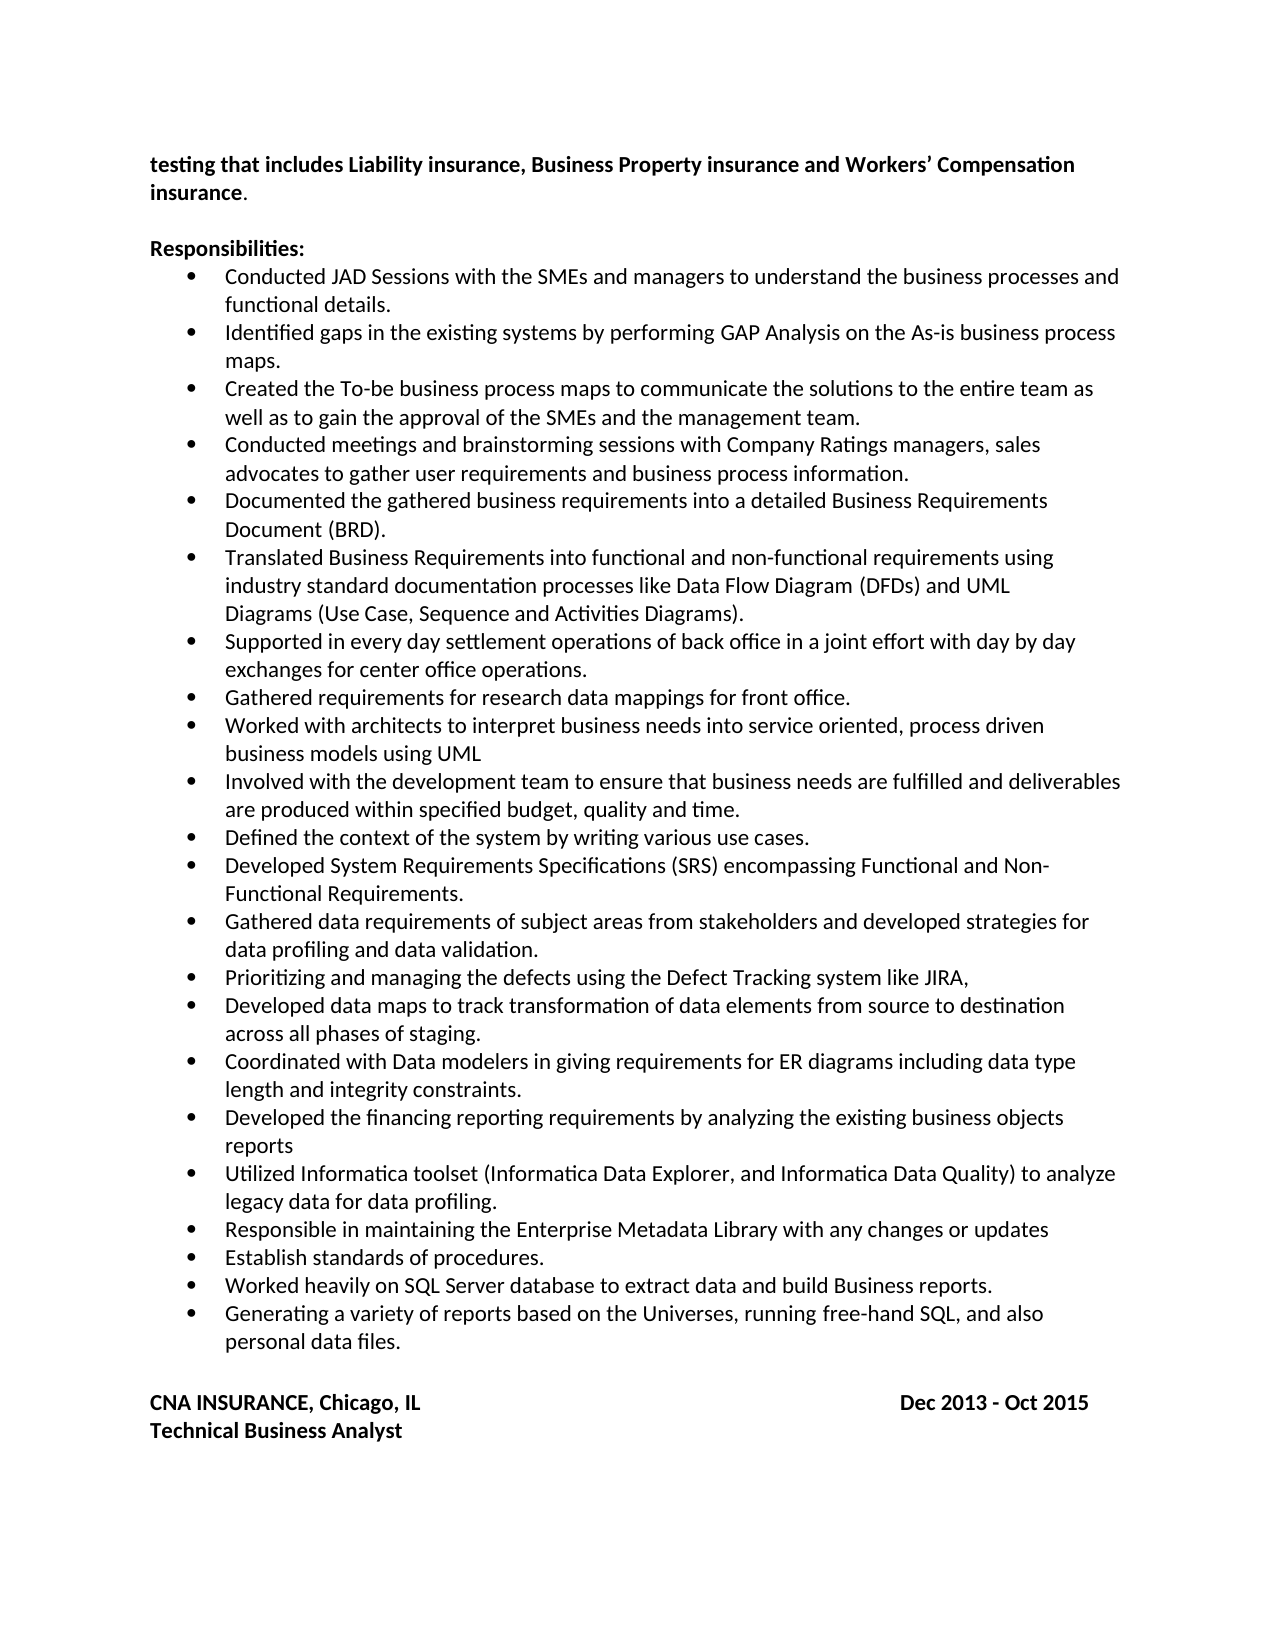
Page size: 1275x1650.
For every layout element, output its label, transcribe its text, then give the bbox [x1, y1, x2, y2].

list Developed data maps to track transformation of data elements from source to destination across all phases of staging. [187, 991, 1125, 1047]
list Developed System Requirements Specifications (SRS) encompassing Functional and Non-Functional Requirements. [187, 851, 1125, 907]
list Gathered requirements for research data mappings for front office. [187, 683, 1125, 711]
list Generating a variety of reports based on the Universes, running free-hand SQL, and also personal data files. [187, 1299, 1125, 1355]
list Translated Business Requirements into functional and non-functional requirements using industry standard documentation processes like Data Flow Diagram (DFDs) and UML Diagrams (Use Case, Sequence and Activities Diagrams). [187, 543, 1125, 627]
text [150, 150, 1125, 206]
list Conducted meetings and brainstorming sessions with Company Ratings managers, sales advocates to gather user requirements and business process information. [187, 431, 1125, 487]
list Identified gaps in the existing systems by performing GAP Analysis on the As-is business process maps. [187, 318, 1125, 374]
list Utilized Informatica toolset (Informatica Data Explorer, and Informatica Data Quality) to analyze legacy data for data profiling. [187, 1159, 1125, 1215]
list Developed the financing reporting requirements by analyzing the existing business objects reports [187, 1103, 1125, 1159]
list Worked with architects to interpret business needs into service oriented, process driven business models using UML [187, 711, 1125, 767]
text CNA INSURANCE, Chicago, IL Dec 2013 - Oct 2015 [150, 1388, 1125, 1417]
list Involved with the development team to ensure that business needs are fulfilled and deliverables are produced within specified budget, quality and time. [187, 767, 1125, 823]
list Supported in every day settlement operations of back office in a joint effort with day by day exchanges for center office operations. [187, 627, 1125, 683]
text Responsibilities: [150, 234, 1125, 262]
list Created the To-be business process maps to communicate the solutions to the entire team as well as to gain the approval of the SMEs and the management team. [187, 374, 1125, 431]
list Defined the context of the system by writing various use cases. [187, 823, 1125, 851]
text Technical Business Analyst [150, 1417, 1125, 1444]
list Establish standards of procedures. [187, 1243, 1125, 1271]
list Responsible in maintaining the Enterprise Metadata Library with any changes or updates [187, 1215, 1125, 1243]
list Documented the gathered business requirements into a detailed Business Requirements Document (BRD). [187, 487, 1125, 543]
list Conducted JAD Sessions with the SMEs and managers to understand the business processes and functional details. [187, 262, 1125, 318]
list Prioritizing and managing the defects using the Defect Tracking system like JIRA, [187, 963, 1125, 991]
list Gathered data requirements of subject areas from stakeholders and developed strategies for data profiling and data validation. [187, 907, 1125, 963]
list Worked heavily on SQL Server database to extract data and build Business reports. [187, 1271, 1125, 1299]
list Coordinated with Data modelers in giving requirements for ER diagrams including data type length and integrity constraints. [187, 1047, 1125, 1103]
